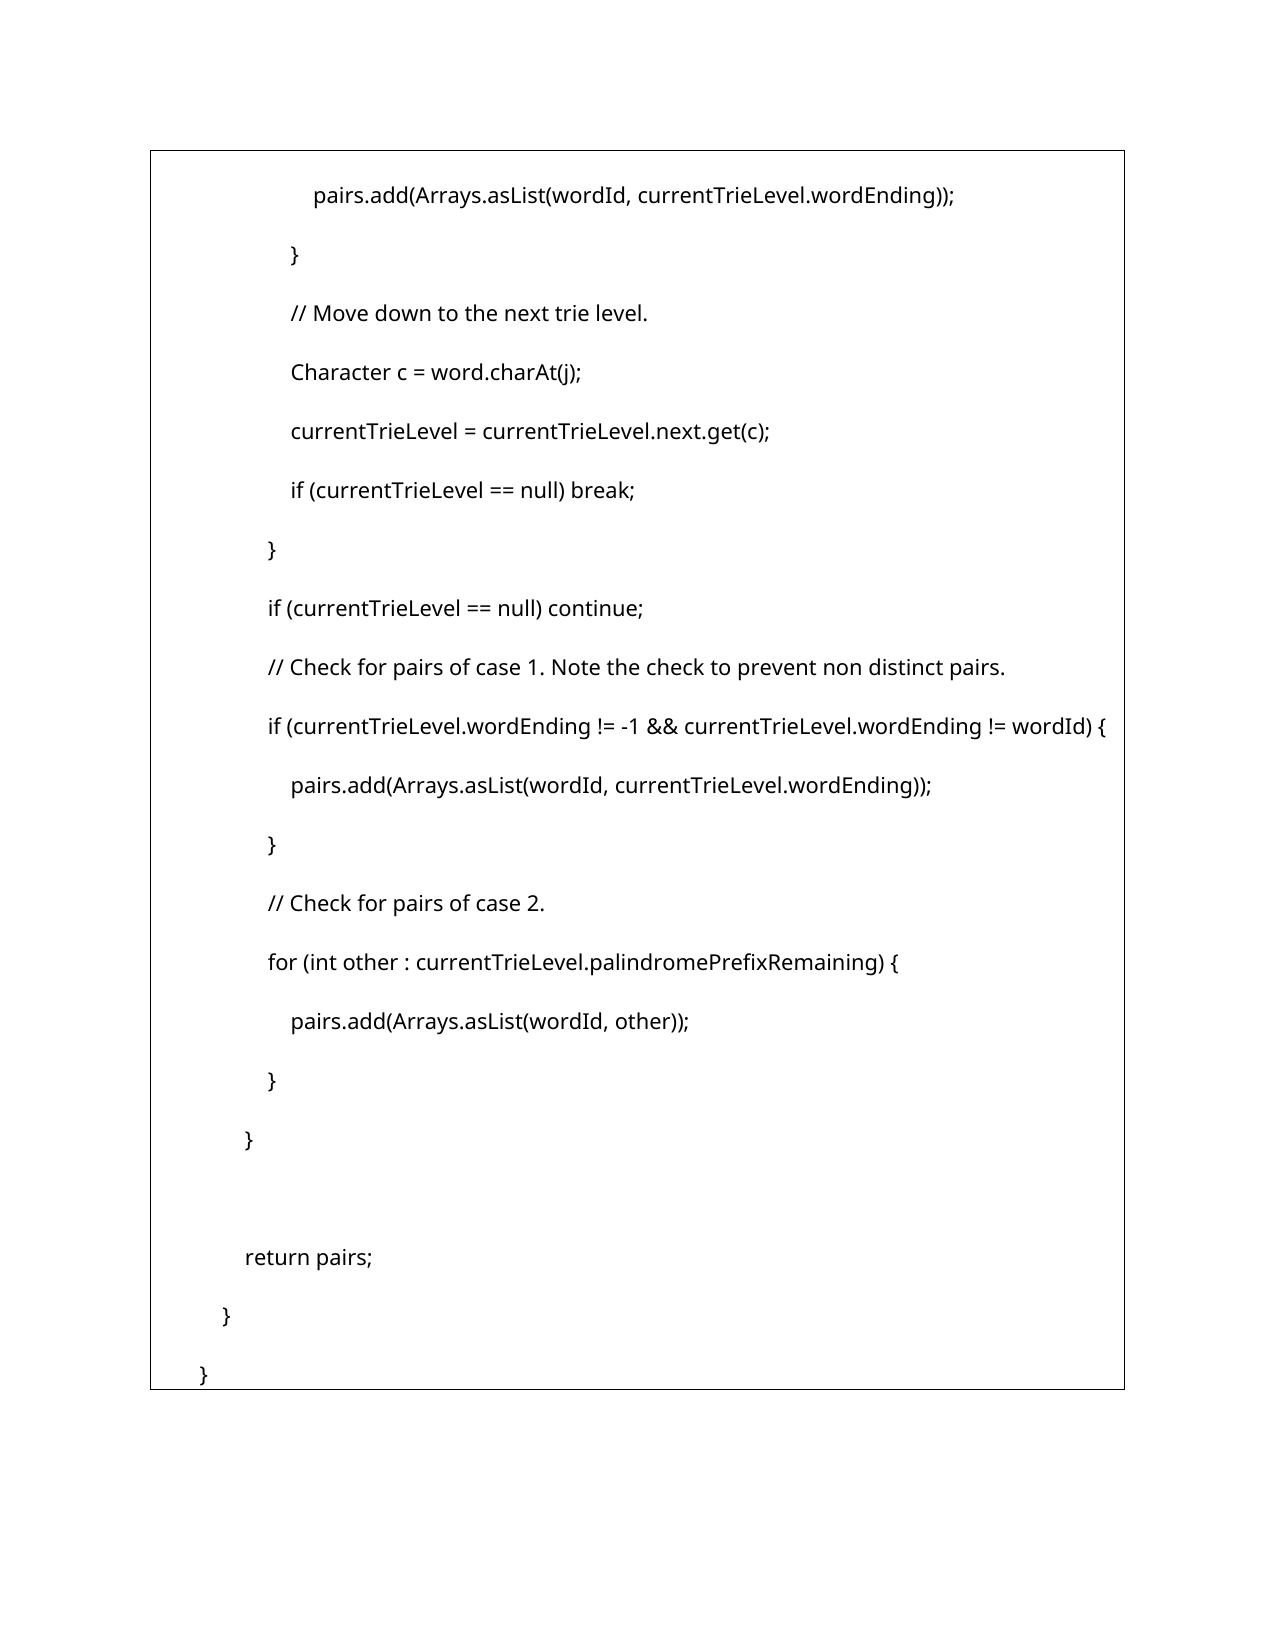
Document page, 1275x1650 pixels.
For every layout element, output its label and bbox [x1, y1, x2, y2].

table_header [151, 151, 1124, 1389]
